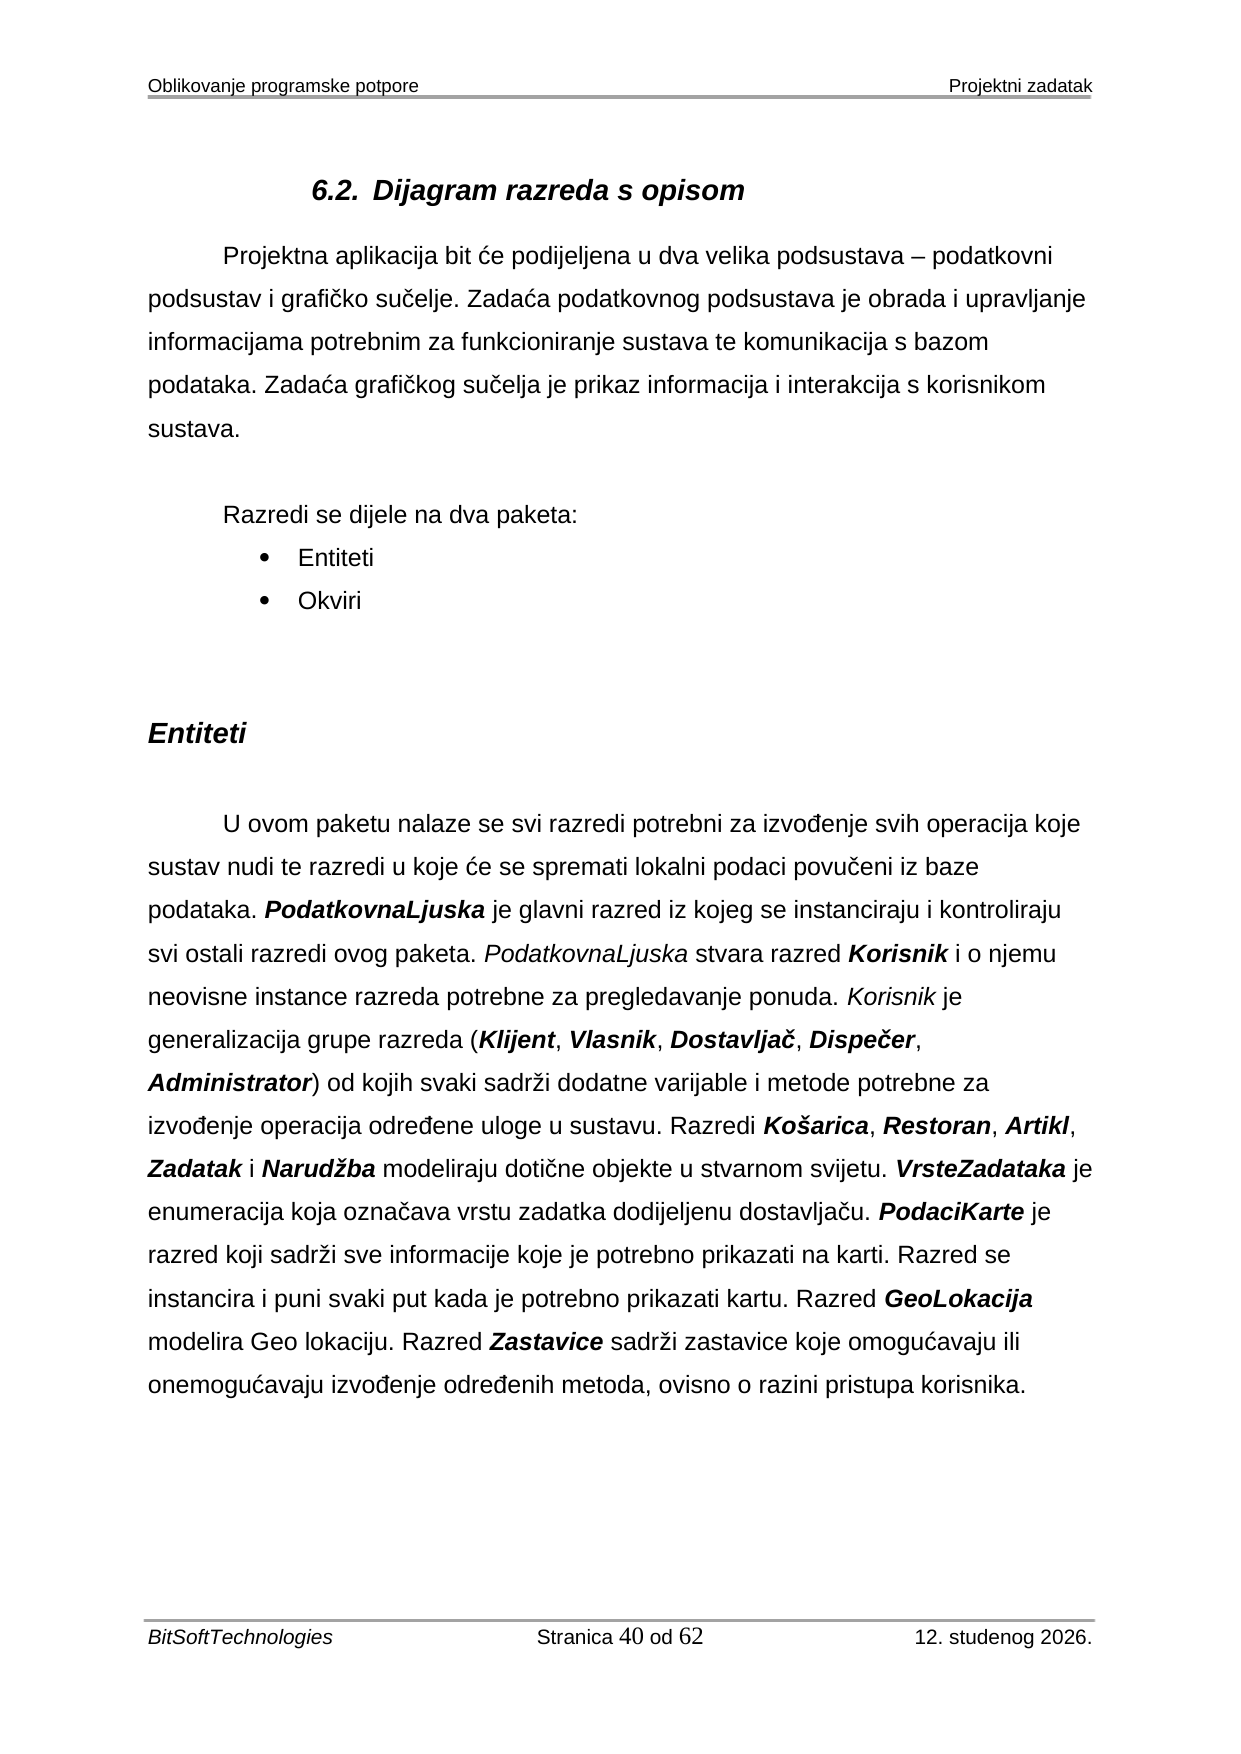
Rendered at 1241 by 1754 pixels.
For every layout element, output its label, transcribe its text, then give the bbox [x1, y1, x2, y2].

text Entiteti [148, 716, 1093, 749]
picture [147, 95, 1092, 99]
list Okviri [260, 586, 1093, 615]
text Projektna aplikacija bit će podijeljena u dva velika podsustava – podatkovni podsustav i grafičko sučelje. Zadaća podatkovnog podsustava je obrada i upravljanje informacijama potrebnim za funkcioniranje sustava te komunikacija s bazom podataka. Zadaća grafičkog sučelja je prikaz informacija i interakcija s korisnikom sustava. [148, 241, 1093, 442]
subtitle Dijagram razreda s opisom [252, 173, 1093, 206]
text U ovom paketu nalaze se svi razredi potrebni za izvođenje svih operacija koje sustav nudi te razredi u koje će se spremati lokalni podaci povučeni iz baze podataka. PodatkovnaLjuska je glavni razred iz kojeg se instanciraju i kontroliraju svi ostali razredi ovog paketa. PodatkovnaLjuska stvara razred Korisnik i o njemu neovisne instance razreda potrebne za pregledavanje ponuda. Korisnik je generalizacija grupe razreda (Klijent, Vlasnik, Dostavljač, Dispečer, Administrator) od kojih svaki sadrži dodatne varijable i metode potrebne za izvođenje operacija određene uloge u sustavu. Razredi Košarica, Restoran, Artikl, Zadatak i Narudžba modeliraju dotične objekte u stvarnom svijetu. VrsteZadataka je enumeracija koja označava vrstu zadatka dodijeljenu dostavljaču. PodaciKarte je razred koji sadrži sve informacije koje je potrebno prikazati na karti. Razred se instancira i puni svaki put kada je potrebno prikazati kartu. Razred GeoLokacija modelira Geo lokaciju. Razred Zastavice sadrži zastavice koje omogućavaju ili onemogućavaju izvođenje određenih metoda, ovisno o razini pristupa korisnika. [148, 809, 1093, 1398]
text Razredi se dijele na dva paketa: [148, 500, 1093, 529]
list Entiteti [260, 543, 1093, 572]
